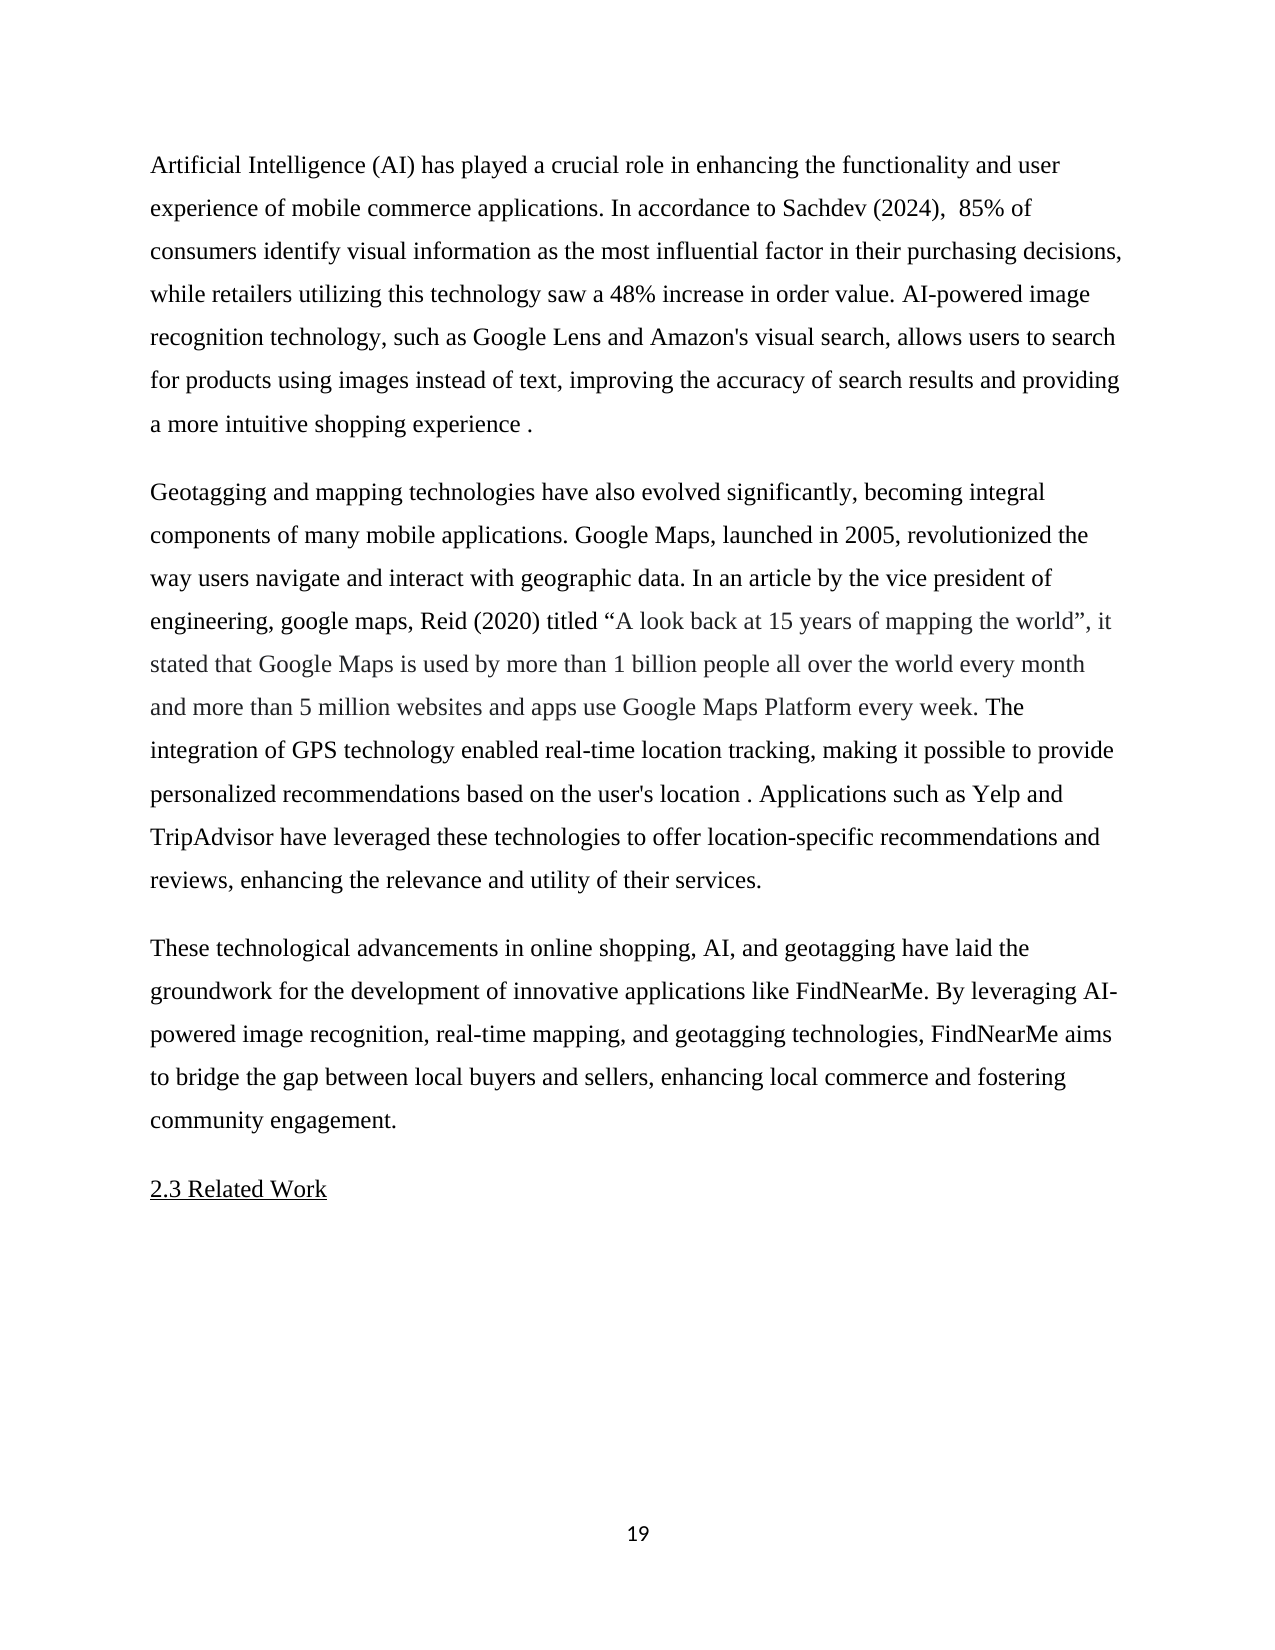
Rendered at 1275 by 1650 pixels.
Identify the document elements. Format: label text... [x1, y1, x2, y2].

text These technological advancements in online shopping, AI, and geotagging have laid the groundwork for the development of innovative applications like FindNearMe. By leveraging AI-powered image recognition, real-time mapping, and geotagging technologies, FindNearMe aims to bridge the gap between local buyers and sellers, enhancing local commerce and fostering community engagement. [150, 933, 1125, 1134]
text Geotagging and mapping technologies have also evolved significantly, becoming integral components of many mobile applications. Google Maps, launched in 2005, revolutionized the way users navigate and interact with geographic data. In an article by the vice president of engineering, google maps, Reid (2020) titled “A look back at 15 years of mapping the world”, it stated that Google Maps is used by more than 1 billion people all over the world every month and more than 5 million websites and apps use Google Maps Platform every week. The integration of GPS technology enabled real-time location tracking, making it possible to provide personalized recommendations based on the user's location . Applications such as Yelp and TripAdvisor have leveraged these technologies to offer location-specific recommendations and reviews, enhancing the relevance and utility of their services. [150, 477, 1125, 894]
text 2.3 Related Work [150, 1174, 1125, 1202]
text Artificial Intelligence (AI) has played a crucial role in enhancing the functionality and user experience of mobile commerce applications. In accordance to Sachdev (2024), 85% of consumers identify visual information as the most influential factor in their purchasing decisions, while retailers utilizing this technology saw a 48% increase in order value. AI-powered image recognition technology, such as Google Lens and Amazon's visual search, allows users to search for products using images instead of text, improving the accuracy of search results and providing a more intuitive shopping experience . [150, 150, 1125, 437]
